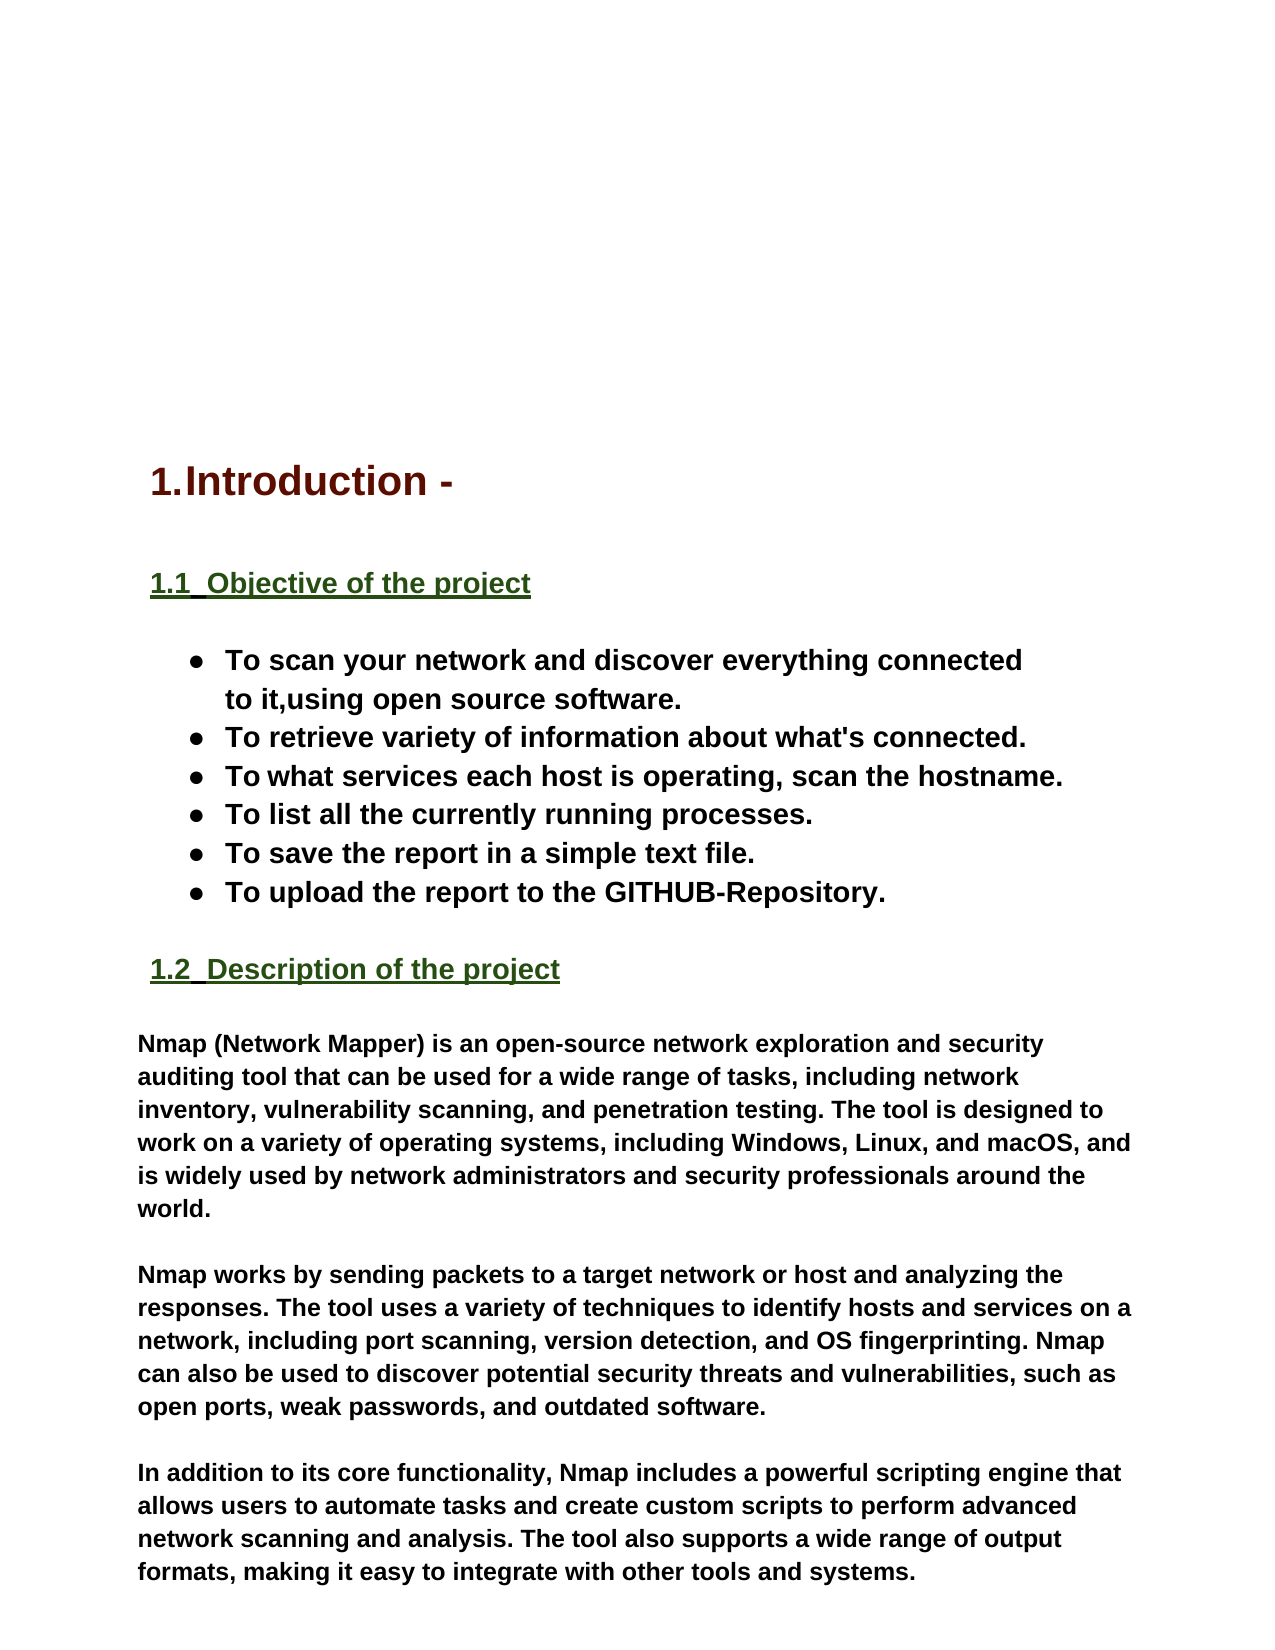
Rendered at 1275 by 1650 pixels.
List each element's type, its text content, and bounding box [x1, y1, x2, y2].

list To what services each host is operating, scan the hostname. [187, 759, 1139, 792]
text In addition to its core functionality, Nmap includes a powerful scripting engine that allows users to automate tasks and create custom scripts to perform advanced network scanning and analysis. The tool also supports a wide range of output formats, making it easy to integrate with other tools and systems. [137, 1458, 1139, 1586]
text Nmap works by sending packets to a target network or host and analyzing the responses. The tool uses a variety of techniques to identify hosts and services on a network, including port scanning, version detection, and OS fingerprinting. Nmap can also be used to discover potential security threats and vulnerabilities, such as open ports, weak passwords, and outdated software. [137, 1260, 1139, 1421]
list To retrieve variety of information about what's connected. [187, 720, 1139, 754]
list To save the report in a simple text file. [187, 836, 1139, 869]
text Nmap (Network Mapper) is an open-source network exploration and security auditing tool that can be used for a wide range of tasks, including network inventory, vulnerability scanning, and penetration testing. The tool is designed to work on a variety of operating systems, including Windows, Linux, and macOS, and is widely used by network administrators and security professionals around the world. [137, 1029, 1139, 1223]
list Description of the project [150, 952, 1139, 985]
list To upload the report to the GITHUB-Repository. [187, 874, 1139, 908]
list To list all the currently running processes. [187, 797, 1139, 831]
subtitle Introduction - [150, 456, 1139, 504]
list To scan your network and discover everything connected to it,using open source software. [187, 643, 1031, 715]
list Objective of the project [150, 566, 1139, 599]
